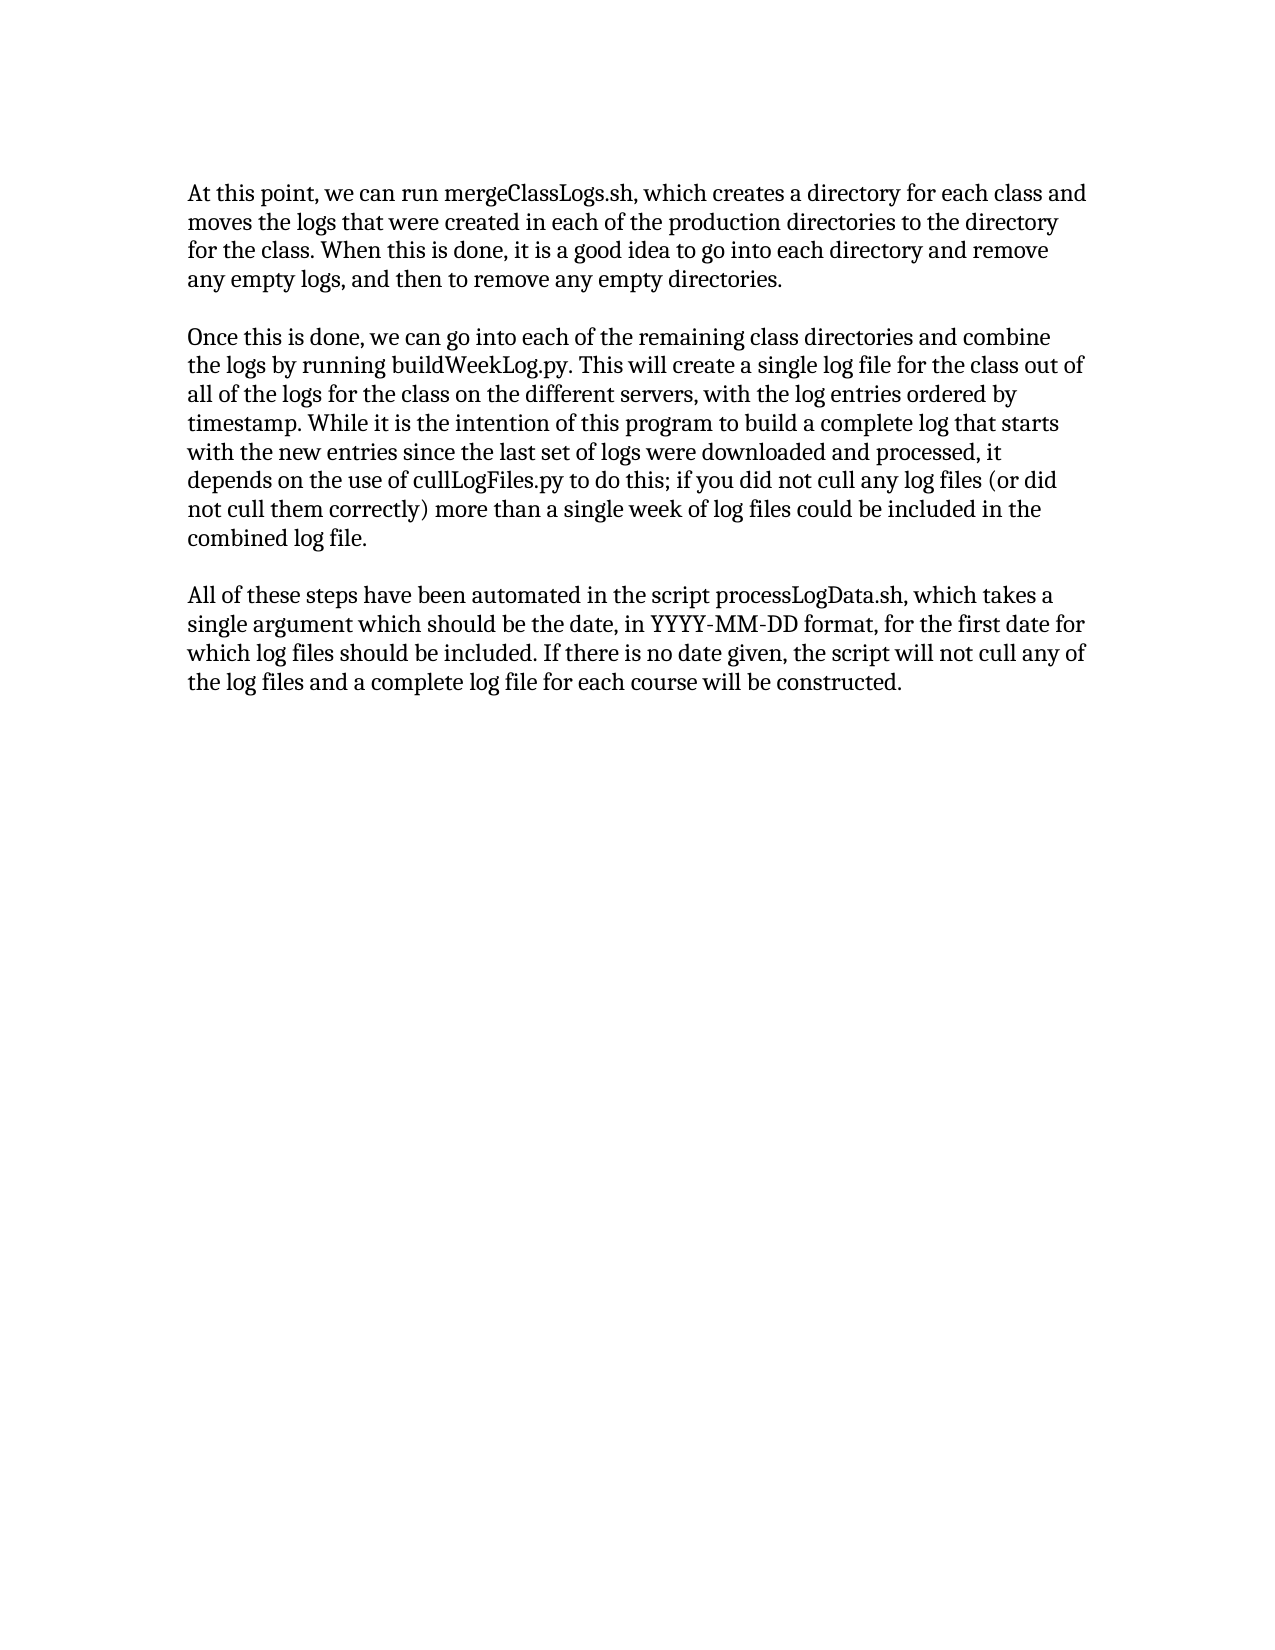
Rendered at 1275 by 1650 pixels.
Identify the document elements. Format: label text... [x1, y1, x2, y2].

text All of these steps have been automated in the script processLogData.sh, which takes a single argument which should be the date, in YYYY-MM-DD format, for the first date for which log files should be included. If there is no date given, the script will not cull any of the log files and a complete log file for each course will be constructed. [187, 581, 1087, 696]
text At this point, we can run mergeClassLogs.sh, which creates a directory for each class and moves the logs that were created in each of the production directories to the directory for the class. When this is done, it is a good idea to go into each directory and remove any empty logs, and then to remove any empty directories. [187, 179, 1087, 294]
text Once this is done, we can go into each of the remaining class directories and combine the logs by running buildWeekLog.py. This will create a single log file for the class out of all of the logs for the class on the different servers, with the log entries ordered by timestamp. While it is the intention of this program to build a complete log that starts with the new entries since the last set of logs were downloaded and processed, it depends on the use of cullLogFiles.py to do this; if you did not cull any log files (or did not cull them correctly) more than a single week of log files could be included in the combined log file. [187, 322, 1087, 552]
